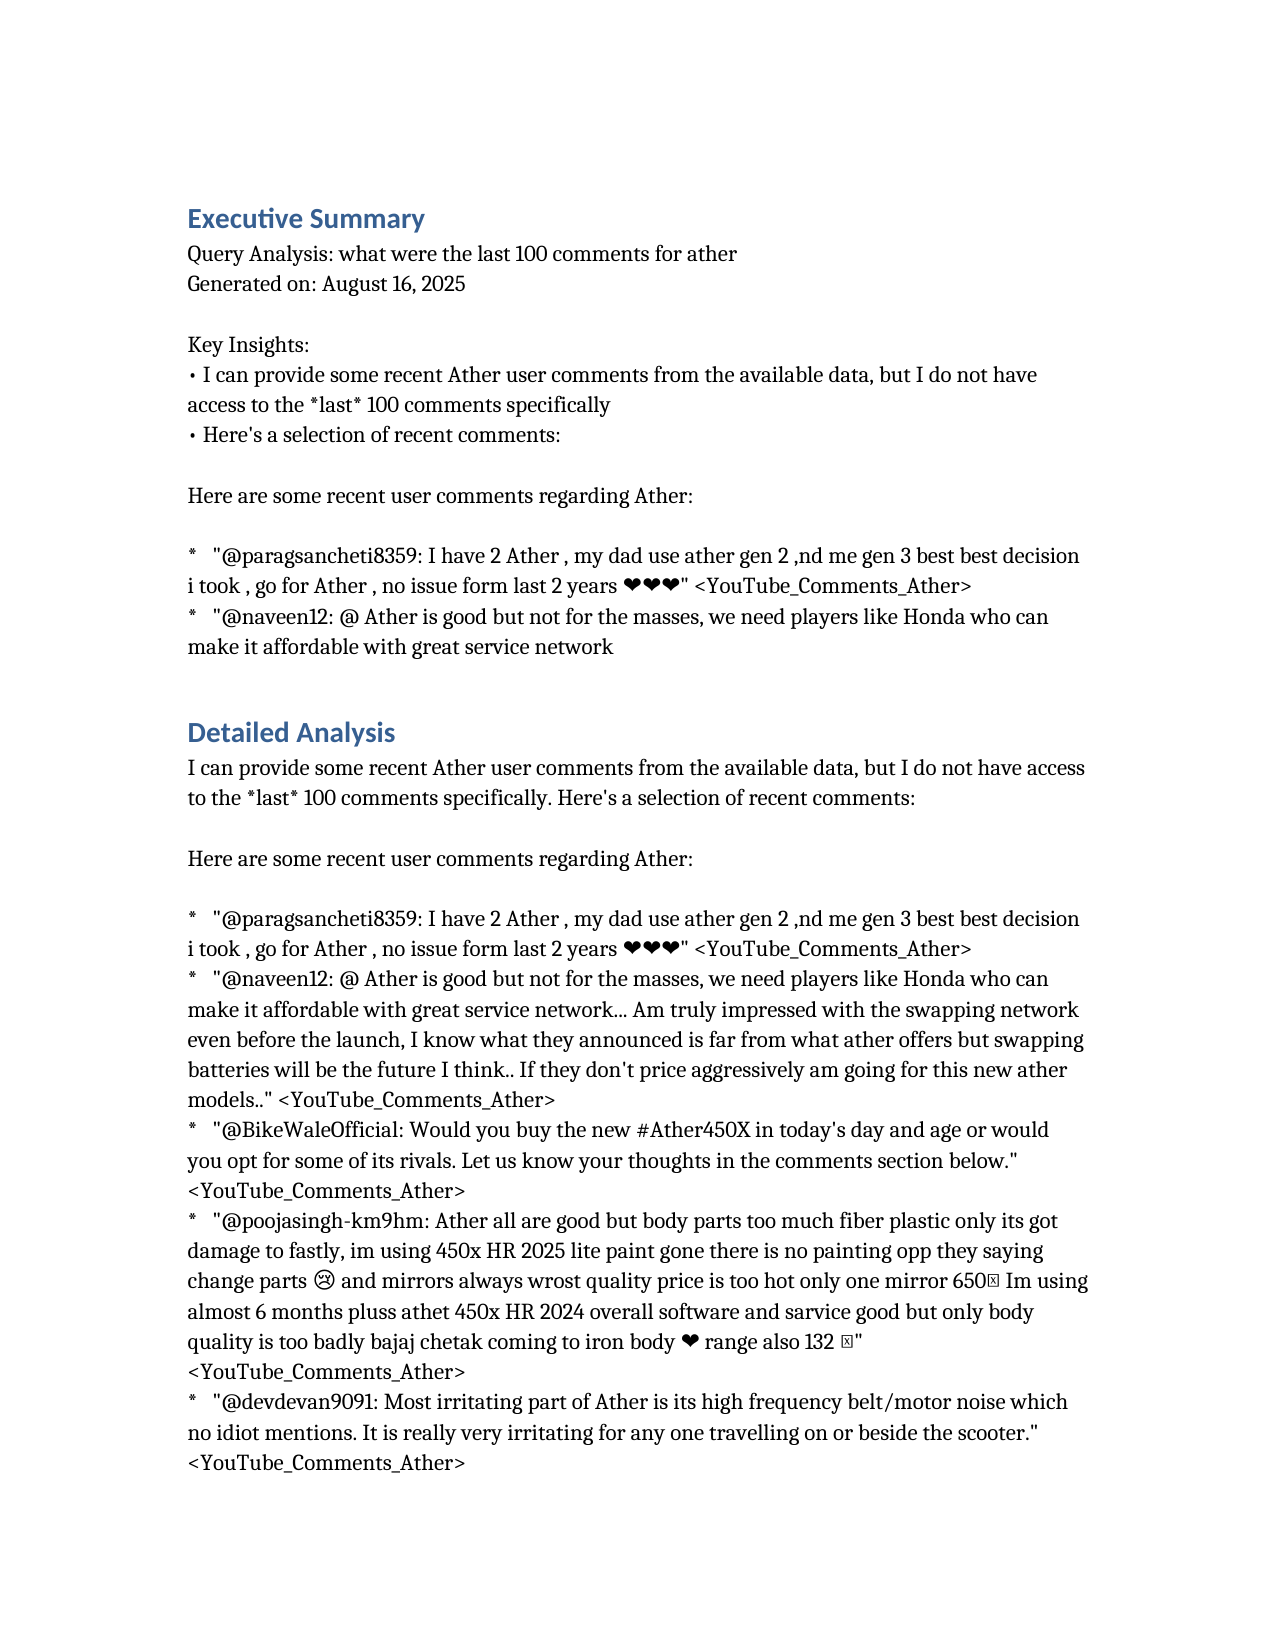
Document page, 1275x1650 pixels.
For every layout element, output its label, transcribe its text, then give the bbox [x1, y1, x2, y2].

subtitle Detailed Analysis [187, 714, 1087, 749]
subtitle Executive Summary [187, 200, 1087, 236]
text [187, 755, 1087, 1476]
text Query Analysis: what were the last 100 comments for ather Generated on: August 16, 2025 Key Insights: • I can provide some recent Ather user comments from the available data, but I do not have access to the *last* 100 comments specifically • Here's a selection of recent comments: Here are some recent user comments regarding Ather: * "@paragsancheti8359: I have 2 Ather , my dad use ather gen 2 ,nd me gen 3 best best decision i took , go for Ather , no issue form last 2 years ❤❤❤" <YouTube_Comments_Ather> * "@naveen12: @ Ather is good but not for the masses, we need players like Honda who can make it affordable with great service network [187, 241, 1087, 660]
